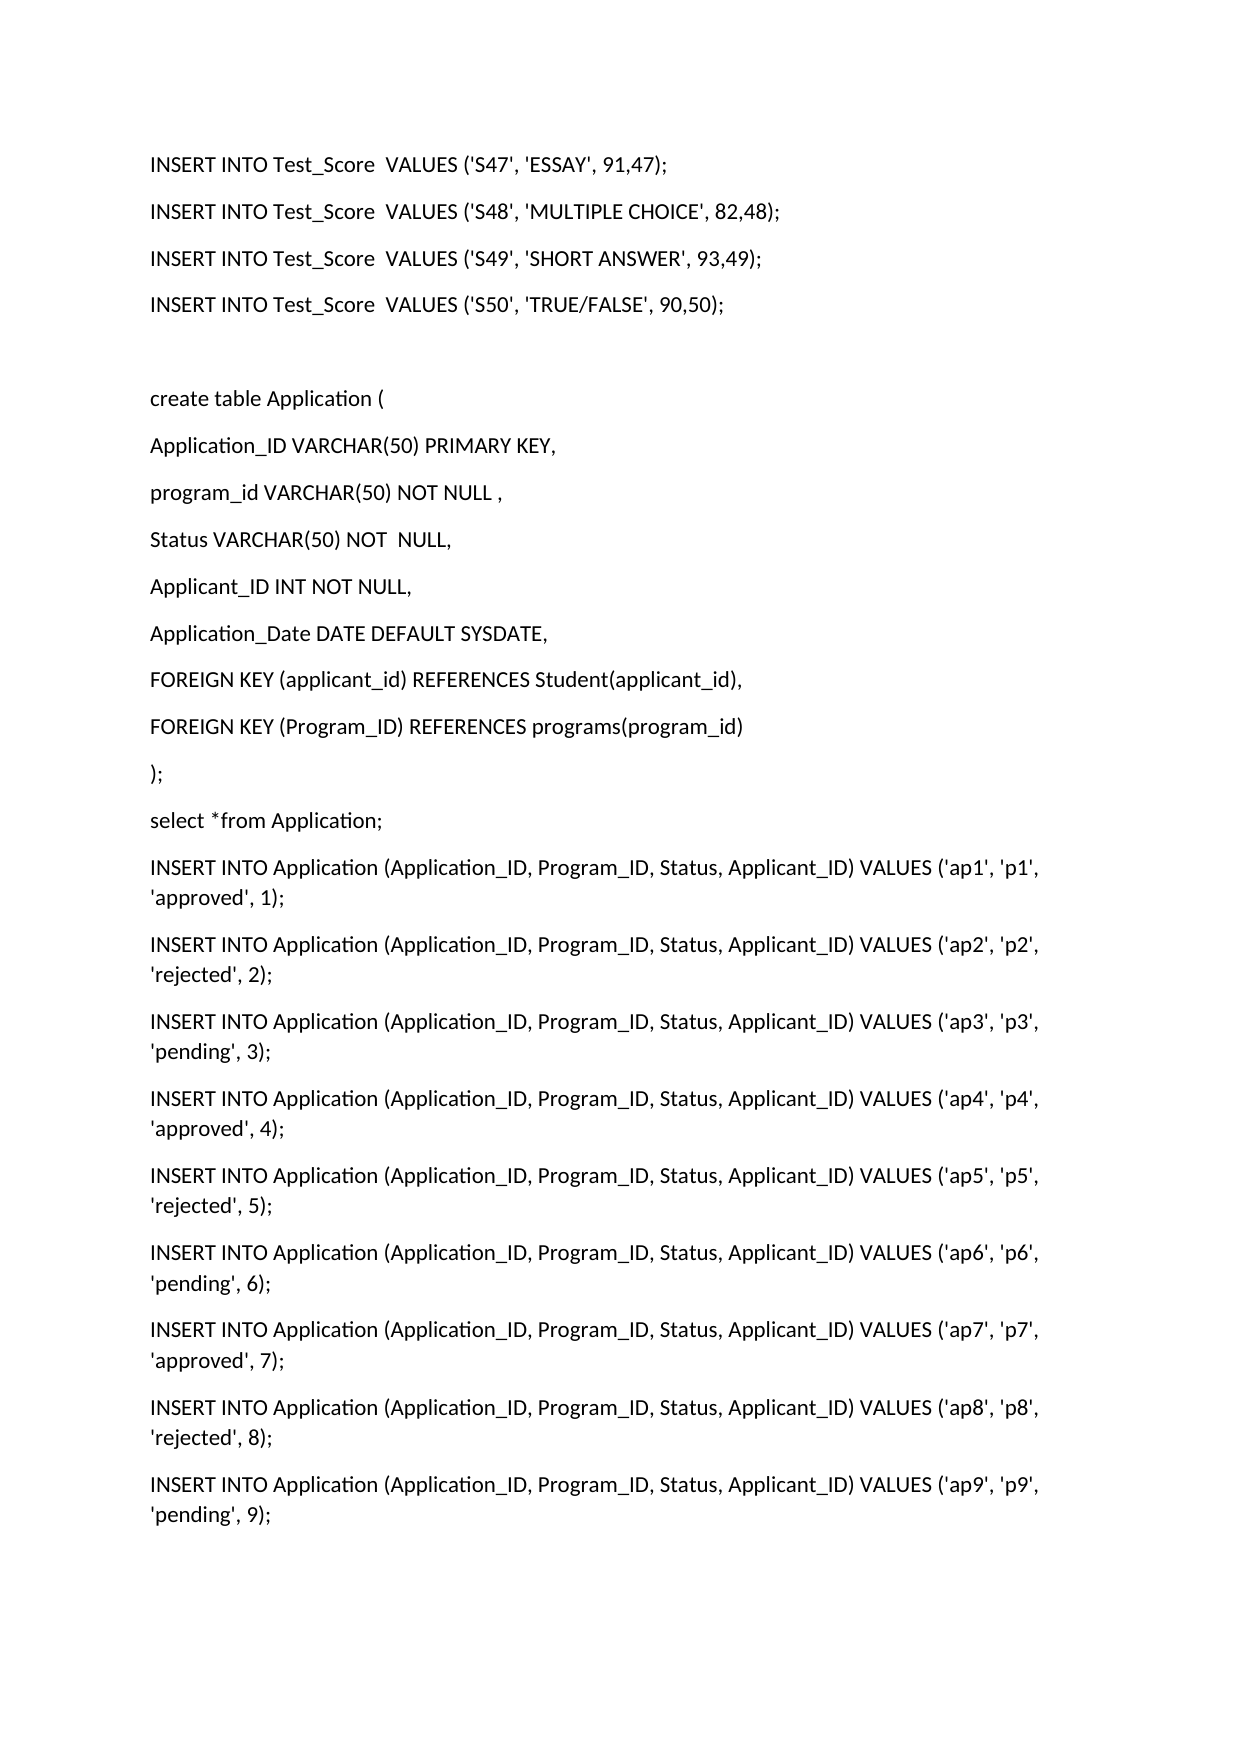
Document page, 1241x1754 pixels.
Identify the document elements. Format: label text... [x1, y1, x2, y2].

text Applicant_ID INT NOT NULL, [150, 572, 1090, 600]
text INSERT INTO Application (Application_ID, Program_ID, Status, Applicant_ID) VALUES ('ap8', 'p8', 'rejected', 8); [150, 1393, 1090, 1451]
text INSERT INTO Test_Score VALUES ('S47', 'ESSAY', 91,47); [150, 150, 1090, 178]
text INSERT INTO Application (Application_ID, Program_ID, Status, Applicant_ID) VALUES ('ap9', 'p9', 'pending', 9); [150, 1470, 1090, 1528]
text INSERT INTO Test_Score VALUES ('S49', 'SHORT ANSWER', 93,49); [150, 244, 1090, 272]
text Application_Date DATE DEFAULT SYSDATE, [150, 619, 1090, 647]
text INSERT INTO Application (Application_ID, Program_ID, Status, Applicant_ID) VALUES ('ap4', 'p4', 'approved', 4); [150, 1084, 1090, 1143]
text INSERT INTO Application (Application_ID, Program_ID, Status, Applicant_ID) VALUES ('ap1', 'p1', 'approved', 1); [150, 853, 1090, 911]
text INSERT INTO Test_Score VALUES ('S50', 'TRUE/FALSE', 90,50); [150, 291, 1090, 319]
text program_id VARCHAR(50) NOT NULL , [150, 478, 1090, 506]
text FOREIGN KEY (Program_ID) REFERENCES programs(program_id) [150, 712, 1090, 741]
text INSERT INTO Application (Application_ID, Program_ID, Status, Applicant_ID) VALUES ('ap5', 'p5', 'rejected', 5); [150, 1161, 1090, 1220]
text FOREIGN KEY (applicant_id) REFERENCES Student(applicant_id), [150, 666, 1090, 694]
text INSERT INTO Application (Application_ID, Program_ID, Status, Applicant_ID) VALUES ('ap2', 'p2', 'rejected', 2); [150, 930, 1090, 988]
text Status VARCHAR(50) NOT NULL, [150, 525, 1090, 553]
text INSERT INTO Application (Application_ID, Program_ID, Status, Applicant_ID) VALUES ('ap3', 'p3', 'pending', 3); [150, 1007, 1090, 1066]
text ); [150, 759, 1090, 787]
text select *from Application; [150, 806, 1090, 834]
text INSERT INTO Application (Application_ID, Program_ID, Status, Applicant_ID) VALUES ('ap6', 'p6', 'pending', 6); [150, 1238, 1090, 1297]
text INSERT INTO Test_Score VALUES ('S48', 'MULTIPLE CHOICE', 82,48); [150, 197, 1090, 225]
text Application_ID VARCHAR(50) PRIMARY KEY, [150, 431, 1090, 459]
text INSERT INTO Application (Application_ID, Program_ID, Status, Applicant_ID) VALUES ('ap7', 'p7', 'approved', 7); [150, 1316, 1090, 1374]
text create table Application ( [150, 384, 1090, 412]
